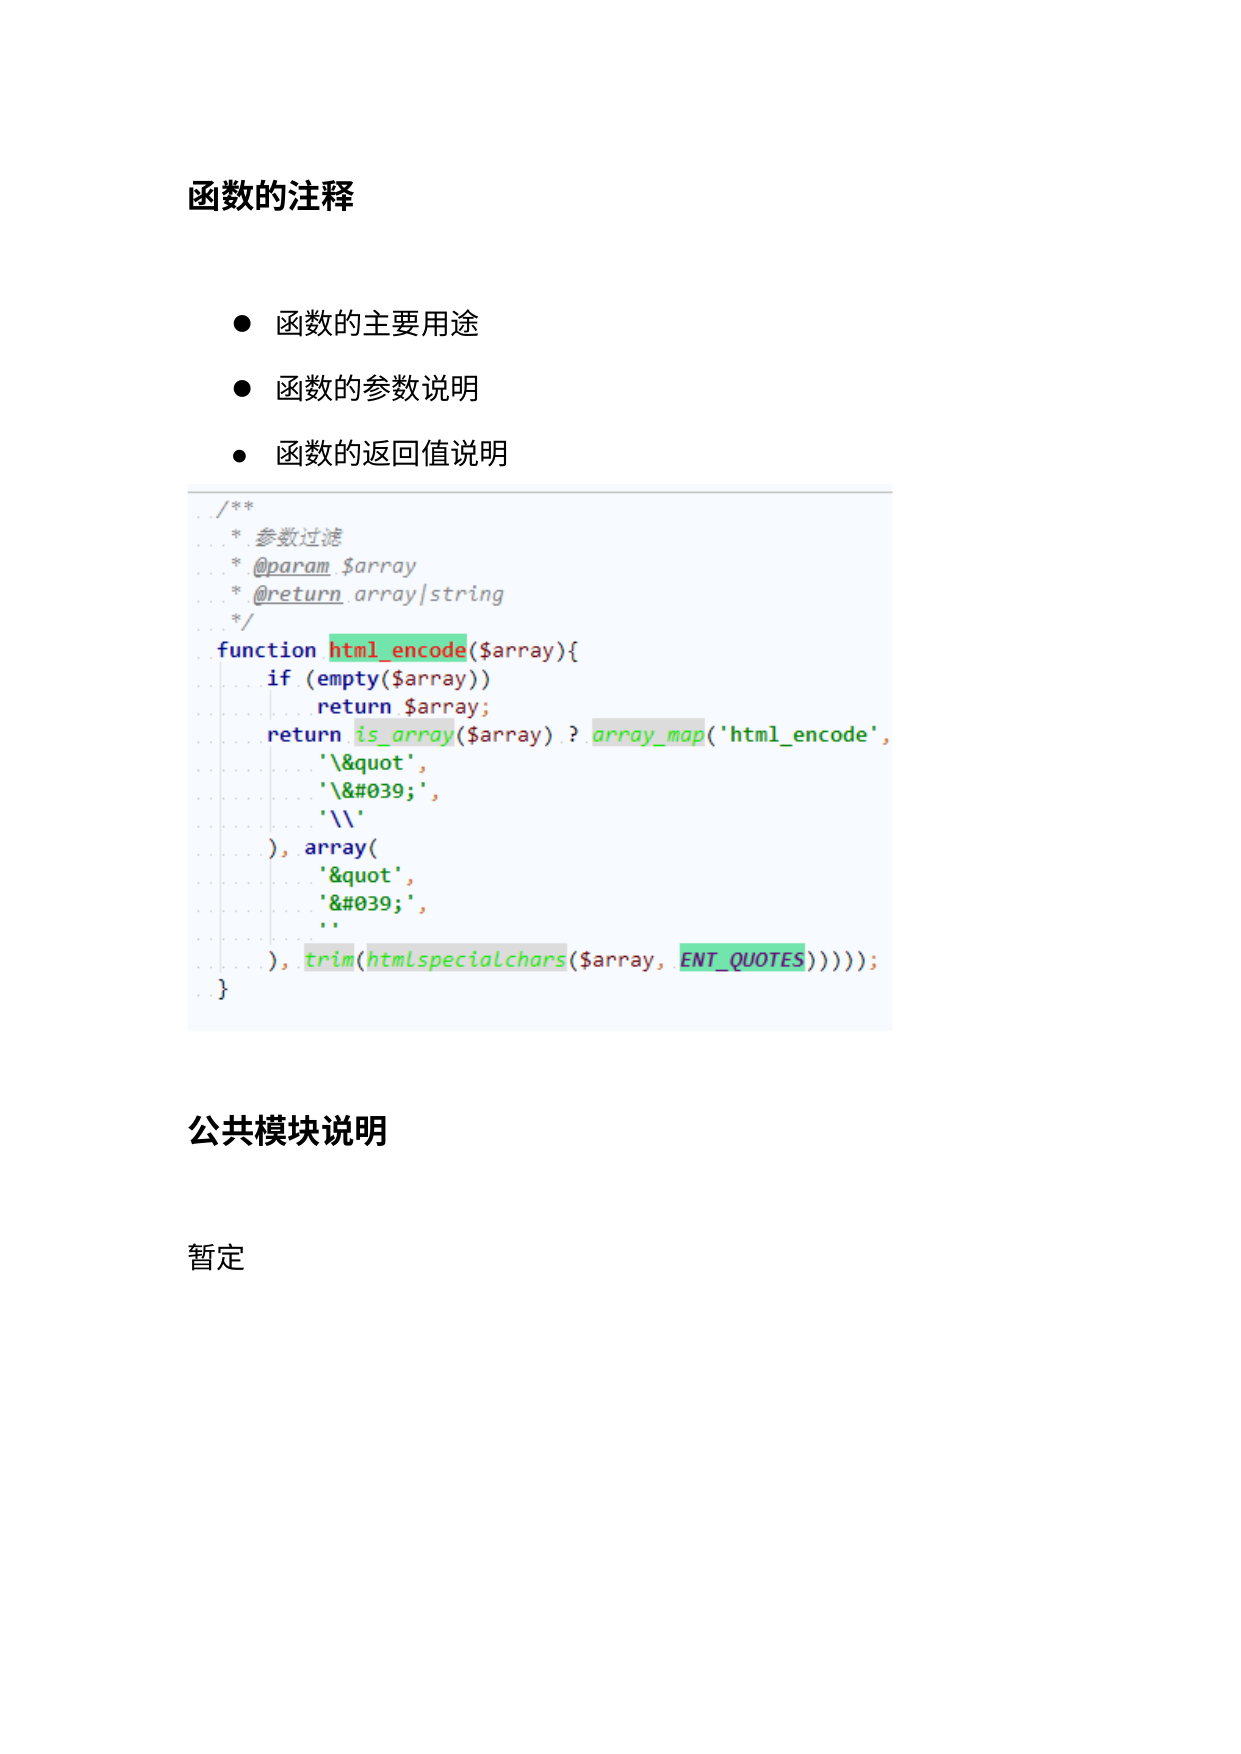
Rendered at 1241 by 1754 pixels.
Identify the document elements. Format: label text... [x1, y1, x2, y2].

text 暂定 [187, 1223, 1053, 1288]
picture [187, 484, 893, 1031]
list 函数的返回值说明 [231, 419, 1053, 484]
subtitle 公共模块说明 [187, 1096, 1053, 1161]
subtitle 函数的注释 [187, 162, 1053, 227]
list 函数的参数说明 [231, 354, 1053, 419]
list 函数的主要用途 [231, 289, 1053, 354]
